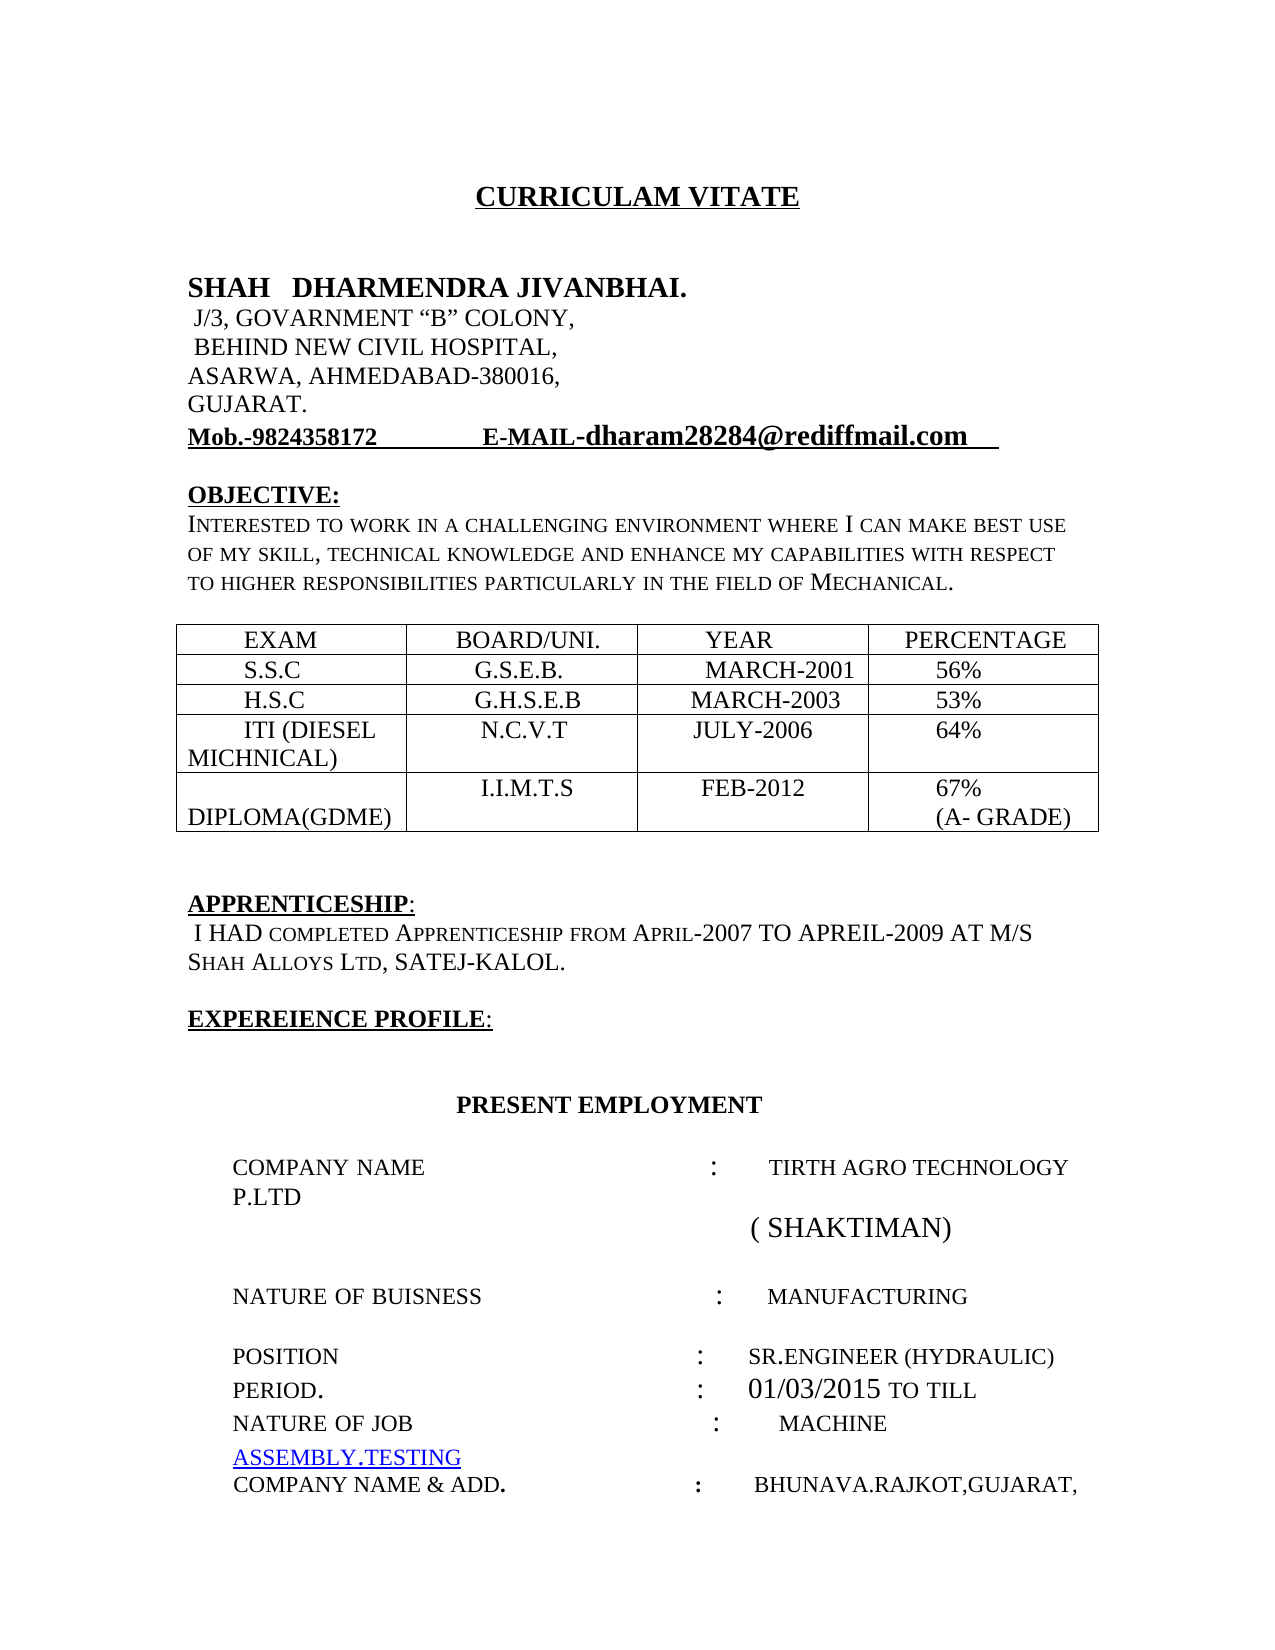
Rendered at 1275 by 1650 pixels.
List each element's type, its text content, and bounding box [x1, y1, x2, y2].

table_cell ITI (DIESEL MICHNICAL) [177, 715, 406, 772]
table_cell G.S.E.B. [407, 655, 637, 684]
table_header BOARD/UNI. [407, 625, 637, 654]
list nature of buisness : MANUFACTURING [187, 1277, 1087, 1311]
text J/3, GOVARNMENT “B” COLONY, [187, 303, 1087, 332]
subtitle PRESENT EMPLOYMENT [187, 1091, 1087, 1119]
list period. : 01/03/2015 to till nature of job : machine assembly.testing [187, 1371, 1087, 1472]
text SHAH DHARMENDRA JIVANBHAI. [187, 270, 1087, 303]
text apprenticeship: [187, 889, 1087, 918]
table_cell 67% (A- GRADE) [869, 773, 1098, 831]
text I HAD completed Apprenticeship from April-2007 TO APREIL-2009 AT M/S Shah Alloys Ltd, SATEJ-KALOL. [187, 918, 1087, 976]
table_cell G.H.S.E.B [407, 685, 637, 714]
table_cell 64% [869, 715, 1098, 772]
text Interested to work in a challenging environment where I can make best use of my skill, technical knowledge and enhance my capabilities with respect to higher responsibilities particularly in the field of Mechanical. [187, 509, 1087, 596]
table_cell S.S.C [177, 655, 406, 684]
table_header EXAM [177, 625, 406, 654]
table_cell H.S.C [177, 685, 406, 714]
table_cell FEB-2012 [638, 773, 868, 831]
table_cell 56% [869, 655, 1098, 684]
table_cell JULY-2006 [638, 715, 868, 772]
text EXPEREIENCE PROFILE: [187, 1004, 1087, 1033]
list ( SHAKTIMAN) [187, 1210, 1087, 1244]
text GUJARAT. [187, 389, 1087, 418]
text COMPANY NAME & ADD. : BHUNAVA.RAJKOT,GUJARAT, [187, 1472, 1087, 1498]
text ASARWA, AHMEDABAD-380016, [187, 361, 1087, 389]
text BEHIND NEW CIVIL HOSPITAL, [187, 332, 1087, 361]
table_header PERCENTAGE [869, 625, 1098, 654]
table_cell DIPLOMA(GDME) [177, 773, 406, 831]
list company name : TIRTH AGRO TECHNOLOGY P.LTD [187, 1148, 1087, 1210]
subtitle CURRICULAM VITATE [187, 179, 1087, 212]
table_header YEAR [638, 625, 868, 654]
table_cell MARCH-2001 [638, 655, 868, 684]
table_cell 53% [869, 685, 1098, 714]
table_cell MARCH-2003 [638, 685, 868, 714]
text Mob.-9824358172 E-MAIL-dharam28284@rediffmail.com [187, 418, 1087, 452]
table_cell N.C.V.T [407, 715, 637, 772]
text OBJECTIVE: [187, 481, 1087, 509]
text position : sr.ENGINEER (HYDRAULIC) [232, 1337, 1087, 1371]
table_cell I.I.M.T.S [407, 773, 637, 831]
